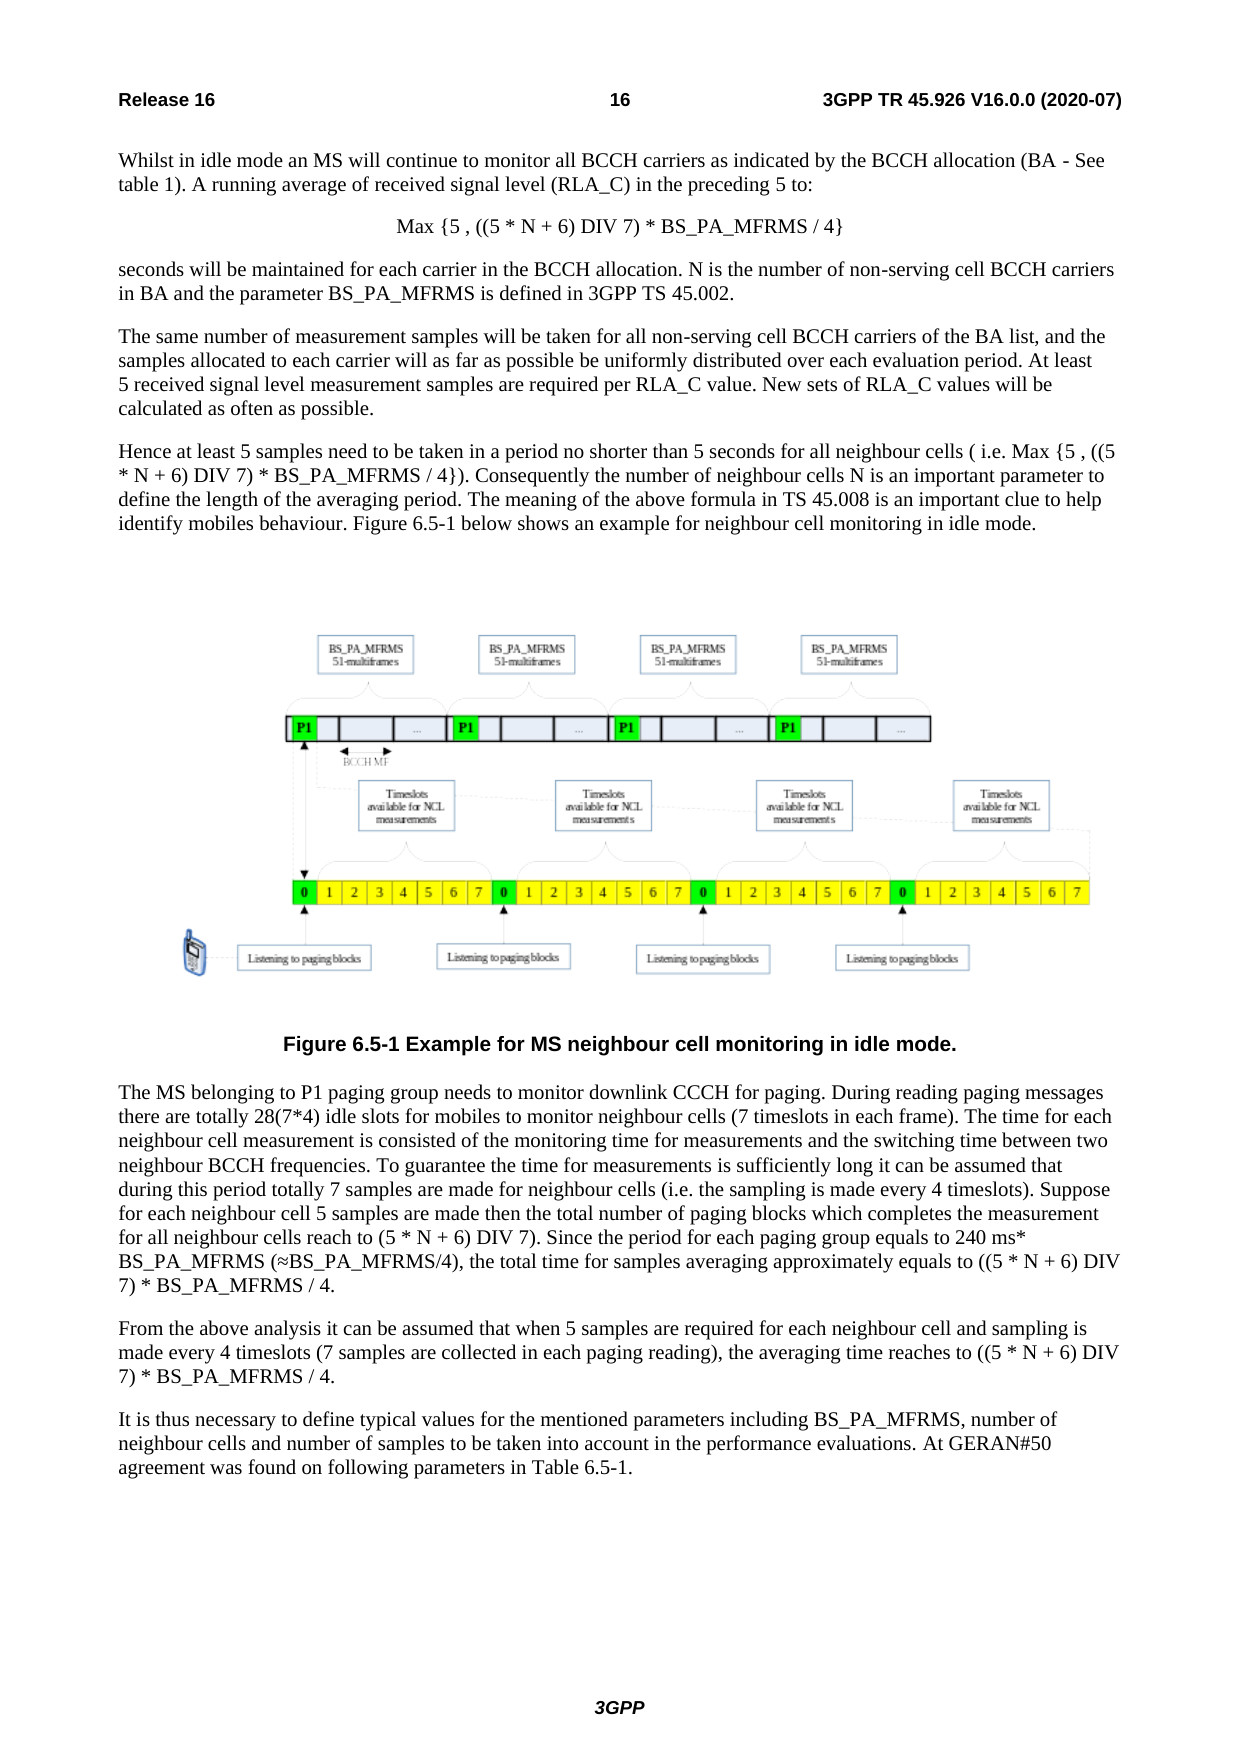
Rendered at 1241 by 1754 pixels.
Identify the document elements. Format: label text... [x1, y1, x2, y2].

text The MS belonging to P1 paging group needs to monitor downlink CCCH for paging. During reading paging messages there are totally 28(7*4) idle slots for mobiles to monitor neighbour cells (7 timeslots in each frame). The time for each neighbour cell measurement is consisted of the monitoring time for measurements and the switching time between two neighbour BCCH frequencies. To guarantee the time for measurements is sufficiently long it can be assumed that during this period totally 7 samples are made for neighbour cells (i.e. the sampling is made every 4 timeslots). Suppose for each neighbour cell 5 samples are made then the total number of paging blocks which completes the measurement for all neighbour cells reach to (5 * N + 6) DIV 7). Since the period for each paging group equals to 240 ms* BS_PA_MFRMS (≈BS_PA_MFRMS/4), the total time for samples averaging approximately equals to ((5 * N + 6) DIV 7) * BS_PA_MFRMS / 4. [118, 1080, 1122, 1297]
text Hence at least 5 samples need to be taken in a period no shorter than 5 seconds for all neighbour cells ( i.e. Max {5 , ((5 * N + 6) DIV 7) * BS_PA_MFRMS / 4}). Consequently the number of neighbour cells N is an important parameter to define the length of the averaging period. The meaning of the above formula in TS 45.008 is an important clue to help identify mobiles behaviour. Figure 6.5-1 below shows an example for neighbour cell monitoring in idle mode. [118, 439, 1122, 535]
text Whilst in idle mode an MS will continue to monitor all BCCH carriers as indicated by the BCCH allocation (BA - See table 1). A running average of received signal level (RLA_C) in the preceding 5 to: [118, 147, 1122, 196]
text The same number of measurement samples will be taken for all non-serving cell BCCH carriers of the BA list, and the samples allocated to each carrier will as far as possible be uniformly distributed over each evaluation period. At least 5 received signal level measurement samples are required per RLA_C value. New sets of RLA_C values will be calculated as often as possible. [118, 324, 1122, 420]
text seconds will be maintained for each carrier in the BCCH allocation. N is the number of non-serving cell BCCH carriers in BA and the parameter BS_PA_MFRMS is defined in 3GPP TS 45.002. [118, 257, 1122, 305]
text Max {5 , ((5 * N + 6) DIV 7) * BS_PA_MFRMS / 4} [118, 214, 1122, 238]
text Figure 6.5-1 Example for MS neighbour cell monitoring in idle mode. [118, 1031, 1122, 1055]
text It is thus necessary to define typical values for the mentioned parameters including BS_PA_MFRMS, number of neighbour cells and number of samples to be taken into account in the performance evaluations. At GERAN#50 agreement was found on following parameters in Table 6.5-1. [118, 1407, 1122, 1479]
text From the above analysis it can be assumed that when 5 samples are required for each neighbour cell and sampling is made every 4 timeslots (7 samples are collected in each paging reading), the averaging time reaches to ((5 * N + 6) DIV 7) * BS_PA_MFRMS / 4. [118, 1316, 1122, 1388]
